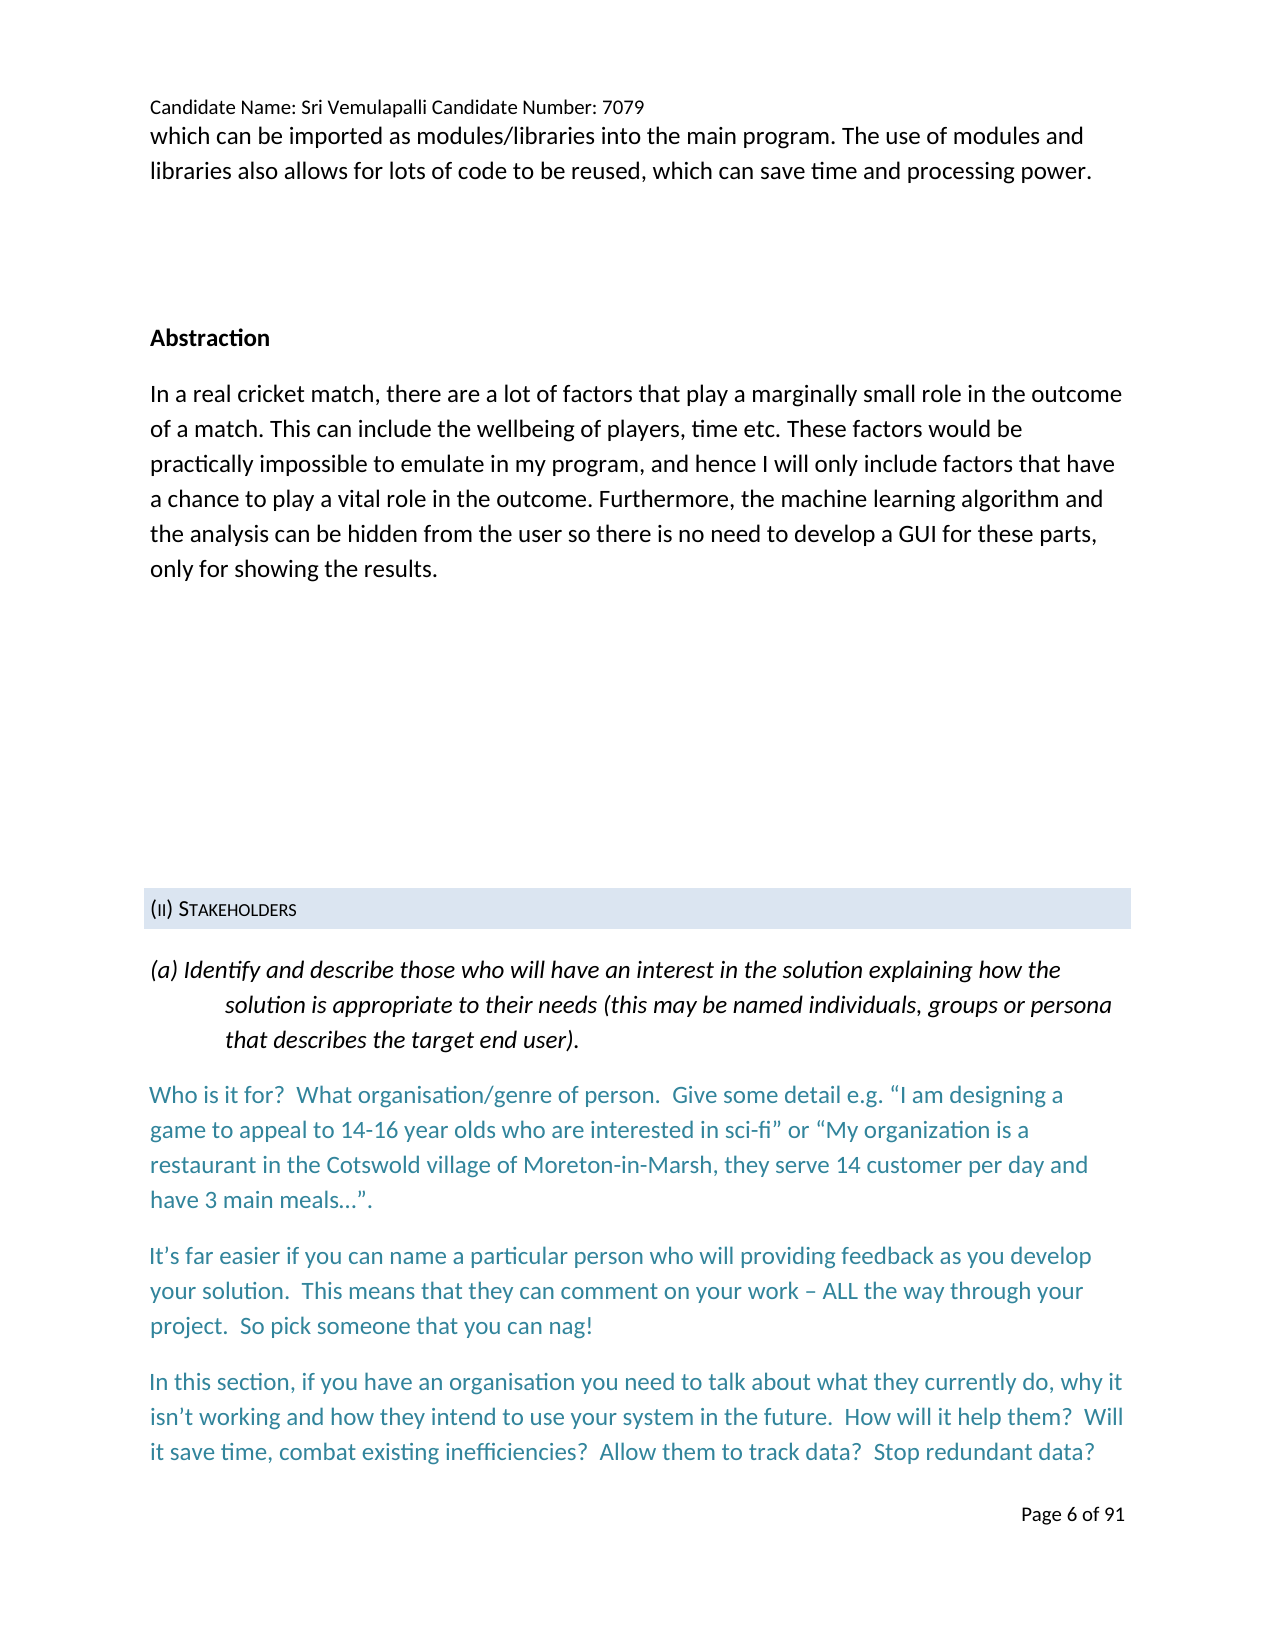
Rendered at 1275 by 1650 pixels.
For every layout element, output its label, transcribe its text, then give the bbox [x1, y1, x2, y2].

text (a) Identify and describe those who will have an interest in the solution explaining how the solution is appropriate to their needs (this may be named individuals, groups or persona that describes the target end user). [150, 954, 1125, 1054]
text In a real cricket match, there are a lot of factors that play a marginally small role in the outcome of a match. This can include the wellbeing of players, time etc. These factors would be practically impossible to emulate in my program, and hence I will only include factors that have a chance to play a vital role in the outcome. Furthermore, the machine learning algorithm and the analysis can be hidden from the user so there is no need to develop a GUI for these parts, only for showing the results. [150, 378, 1125, 584]
text Who is it for? What organisation/genre of person. Give some detail e.g. “I am designing a game to appeal to 14-16 year olds who are interested in sci-fi” or “My organization is a restaurant in the Cotswold village of Moreton-in-Marsh, they serve 14 customer per day and have 3 main meals…”. [149, 1080, 1125, 1215]
subtitle (ii) Stakeholders [150, 895, 1125, 923]
text Abstraction [150, 322, 1125, 353]
text It’s far easier if you can name a particular person who will providing feedback as you develop your solution. This means that they can comment on your work – ALL the way through your project. So pick someone that you can nag! [149, 1241, 1125, 1341]
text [149, 1366, 1125, 1467]
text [150, 120, 1125, 186]
